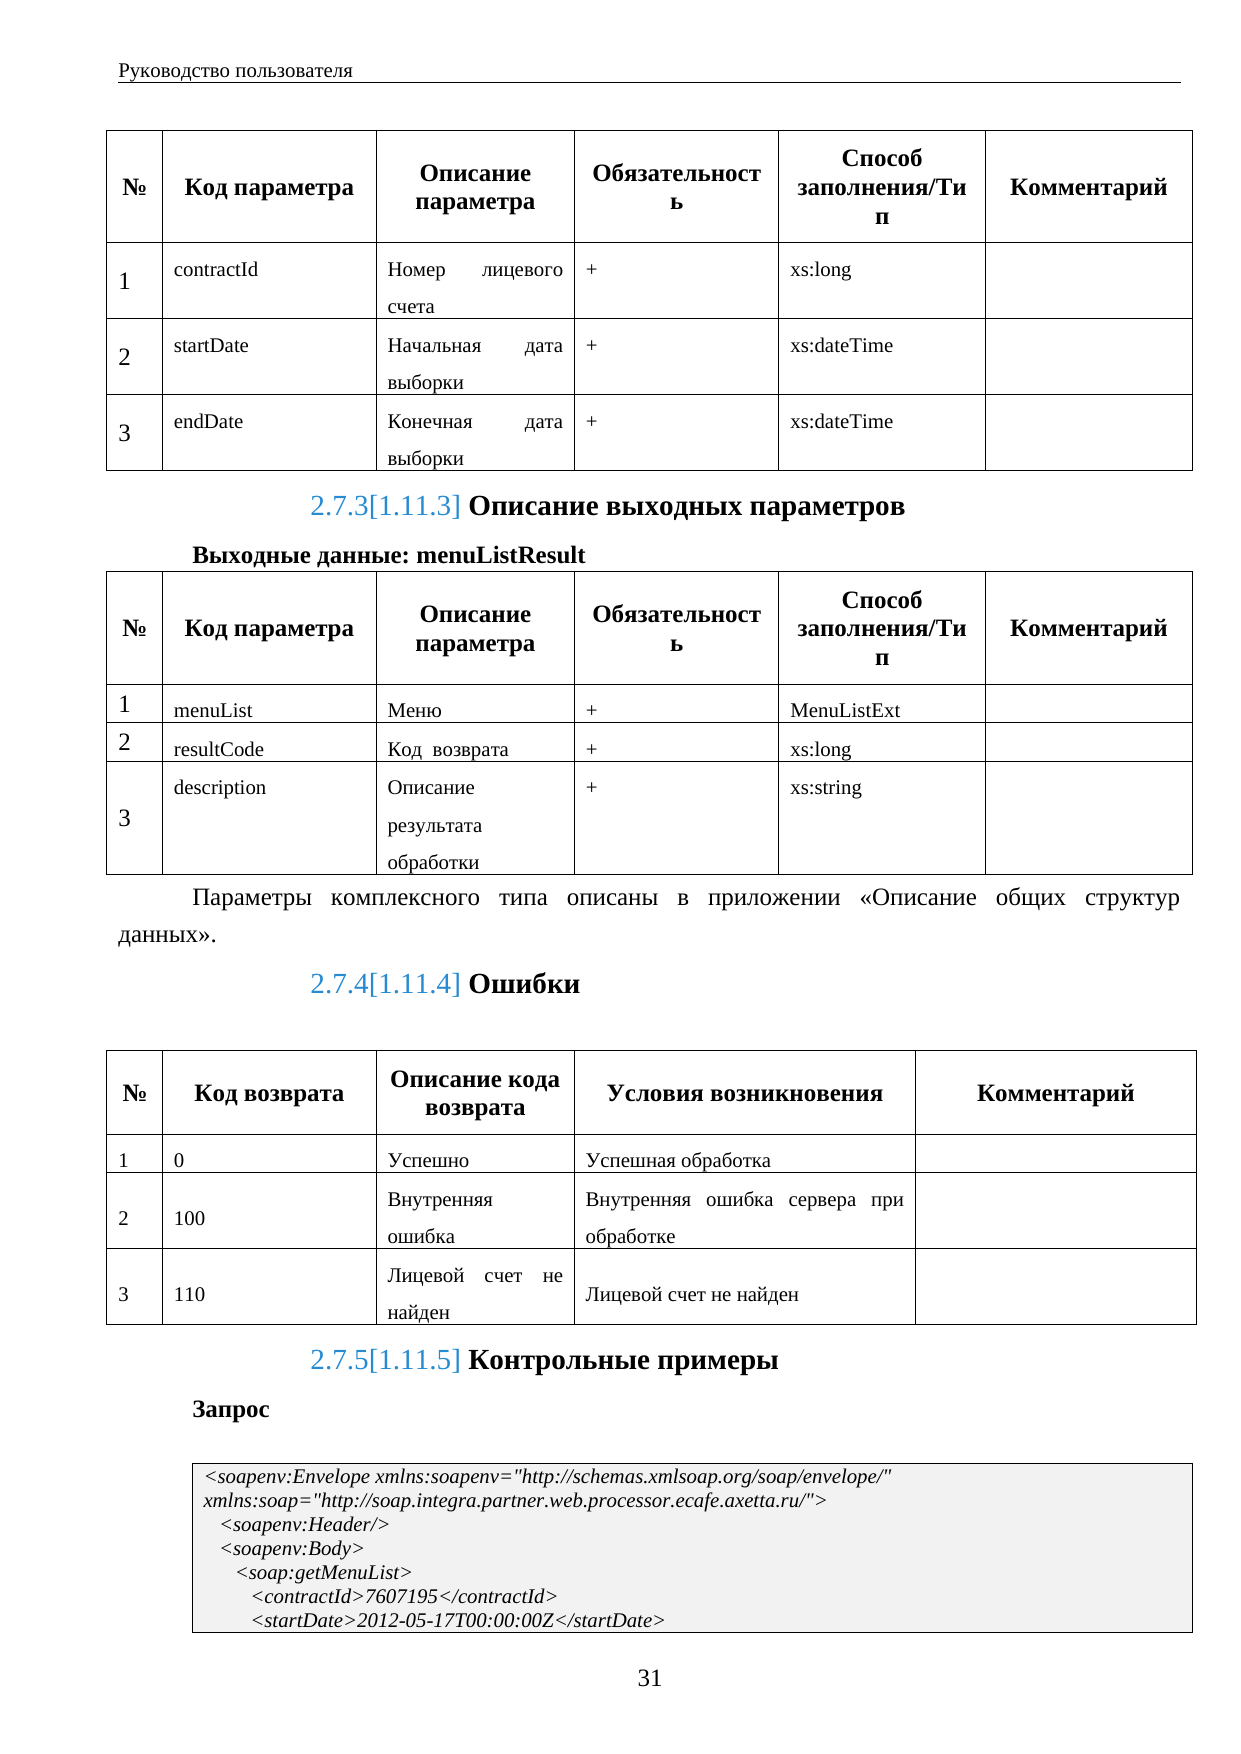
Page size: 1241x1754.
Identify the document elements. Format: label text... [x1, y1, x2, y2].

table_header Комментарий [986, 131, 1192, 242]
table_cell [986, 395, 1192, 470]
table_header № [107, 572, 162, 683]
table_cell xs:long [779, 243, 985, 318]
table_cell Лицевой счет не найден [377, 1249, 574, 1324]
table_cell Внутренняя ошибка сервера при обработке [575, 1173, 915, 1248]
table_cell startDate [163, 319, 376, 394]
table_cell xs:dateTime [779, 395, 985, 470]
table_cell 110 [163, 1249, 376, 1324]
table_cell [986, 762, 1192, 874]
table_cell 1 [107, 1135, 162, 1172]
table_cell 100 [163, 1173, 376, 1248]
table_header Описание параметра [377, 572, 574, 683]
table_cell resultCode [163, 723, 376, 761]
table_header Код возврата [163, 1051, 376, 1134]
table_header Способ заполнения/Тип [779, 131, 985, 242]
table_cell xs:dateTime [779, 319, 985, 394]
table_cell 1 [107, 685, 162, 722]
table_cell 3 [107, 1249, 162, 1324]
table_cell + [575, 762, 778, 874]
table_cell xs:string [779, 762, 985, 874]
table_header Описание кода возврата [377, 1051, 574, 1134]
table_cell Начальная дата выборки [377, 319, 574, 394]
table_cell Конечная дата выборки [377, 395, 574, 470]
table_cell + [575, 319, 778, 394]
table_cell 2 [107, 723, 162, 761]
table_cell MenuListExt [779, 685, 985, 722]
subtitle Контрольные примеры [310, 1338, 1181, 1375]
table_cell Описание результата обработки [377, 762, 574, 874]
table_cell + [575, 243, 778, 318]
table_header Условия возникновения [575, 1051, 915, 1134]
table_cell + [575, 395, 778, 470]
table_cell + [575, 723, 778, 761]
table_header № [107, 1051, 162, 1134]
subtitle Ошибки [310, 963, 1181, 1000]
table_cell [986, 319, 1192, 394]
table_cell description [163, 762, 376, 874]
table_header Обязательность [575, 131, 778, 242]
table_cell 1 [107, 243, 162, 318]
table_cell xs:long [779, 723, 985, 761]
table_cell Код возврата [377, 723, 574, 761]
text Параметры комплексного типа описаны в приложении «Описание общих структур данных». [118, 875, 1181, 950]
table_header Обязательность [575, 572, 778, 683]
table_cell Успешно [377, 1135, 574, 1172]
table_cell [986, 723, 1192, 761]
table_header Код параметра [163, 572, 376, 683]
table_cell contractId [163, 243, 376, 318]
table_cell menuList [163, 685, 376, 722]
subtitle Описание выходных параметров [310, 484, 1181, 521]
table_header Комментарий [986, 572, 1192, 683]
table_cell 3 [107, 395, 162, 470]
text Выходные данные: menuListResult [118, 534, 1181, 571]
table_cell Успешная обработка [575, 1135, 915, 1172]
text Запрос [118, 1388, 1181, 1425]
table_cell Номер лицевого счета [377, 243, 574, 318]
table_cell 3 [107, 762, 162, 874]
table_cell + [575, 685, 778, 722]
table_cell [916, 1173, 1196, 1248]
table_cell 0 [163, 1135, 376, 1172]
table_header Способ заполнения/Тип [779, 572, 985, 683]
table_cell [916, 1249, 1196, 1324]
table_cell 2 [107, 1173, 162, 1248]
table_cell Внутренняя ошибка [377, 1173, 574, 1248]
table_cell endDate [163, 395, 376, 470]
table_cell [986, 243, 1192, 318]
table_header Комментарий [916, 1051, 1196, 1134]
table_header № [107, 131, 162, 242]
table_cell Лицевой счет не найден [575, 1249, 915, 1324]
table_cell [986, 685, 1192, 722]
table_header Код параметра [163, 131, 376, 242]
table_cell Меню [377, 685, 574, 722]
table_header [193, 1464, 1192, 1632]
table_header Описание параметра [377, 131, 574, 242]
table_cell [916, 1135, 1196, 1172]
table_cell 2 [107, 319, 162, 394]
